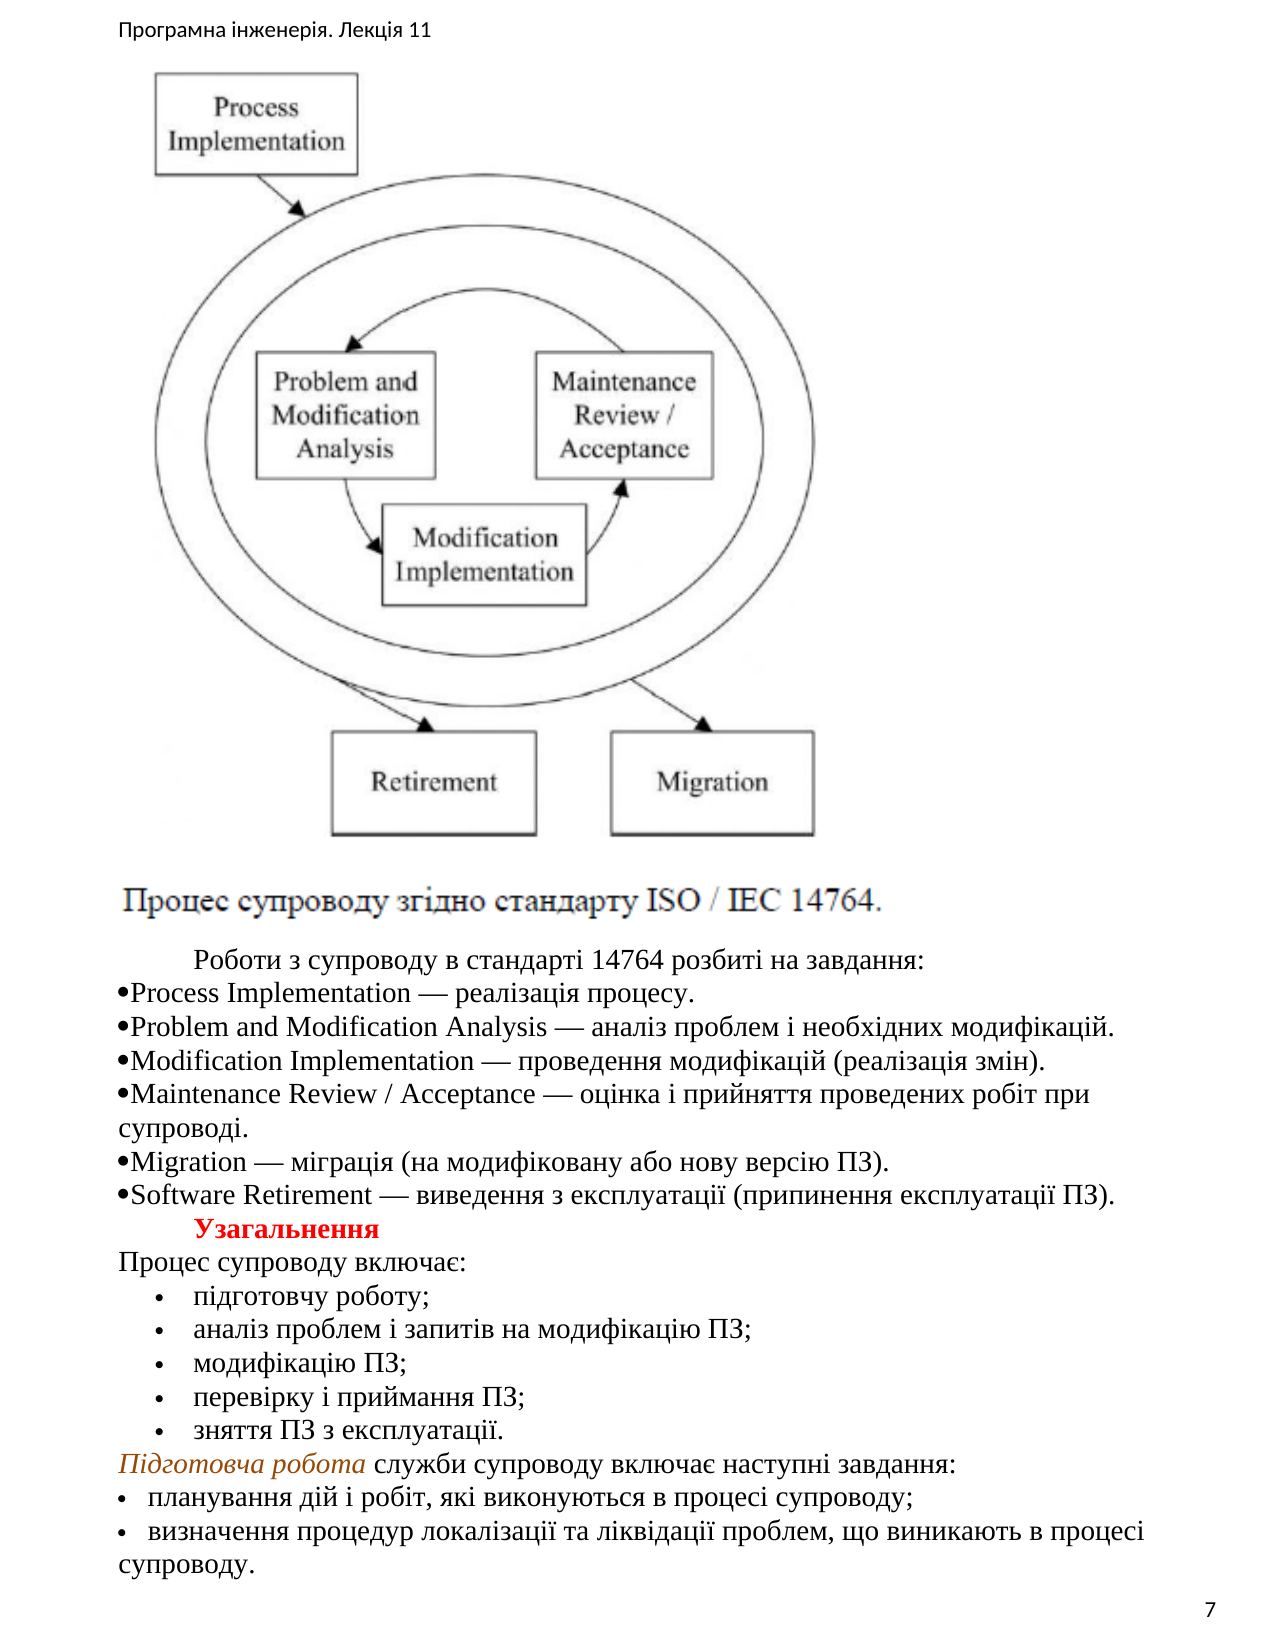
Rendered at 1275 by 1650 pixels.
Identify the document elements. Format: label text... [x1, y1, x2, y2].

text Узагальнення [118, 1211, 1216, 1244]
text Підготовча робота служби супроводу включає наступні завдання: [118, 1446, 1216, 1479]
list Migration — міграція (на модифіковану або нову версію ПЗ). [118, 1144, 1216, 1177]
list зняття ПЗ з експлуатації. [156, 1412, 1216, 1446]
list Modification Implementation — проведення модифікацій (реалізація змін). [118, 1043, 1216, 1077]
list визначення процедур локалізації та ліквідації проблем, що виникають в процесі супроводу. [118, 1513, 1216, 1580]
list Process Implementation — реалізація процесу. [118, 976, 1216, 1009]
list модифікацію ПЗ; [156, 1345, 1216, 1379]
picture [118, 59, 926, 943]
text Роботи з супроводу в стандарті 14764 розбиті на завдання: [118, 942, 1216, 976]
list аналіз проблем і запитів на модифікацію ПЗ; [156, 1312, 1216, 1345]
list Problem and Modification Analysis — аналіз проблем і необхідних модифікацій. [118, 1009, 1216, 1043]
list Software Retirement — виведення з експлуатації (припинення експлуатації ПЗ). [118, 1177, 1216, 1211]
list підготовчу роботу; [156, 1278, 1216, 1312]
list перевірку і приймання ПЗ; [156, 1379, 1216, 1412]
list планування дій і робіт, які виконуються в процесі супроводу; [118, 1479, 1216, 1513]
text Процес супроводу включає: [118, 1244, 1216, 1278]
list Maintenance Review / Acceptance — оцінка і прийняття проведених робіт при супроводі. [118, 1077, 1216, 1144]
